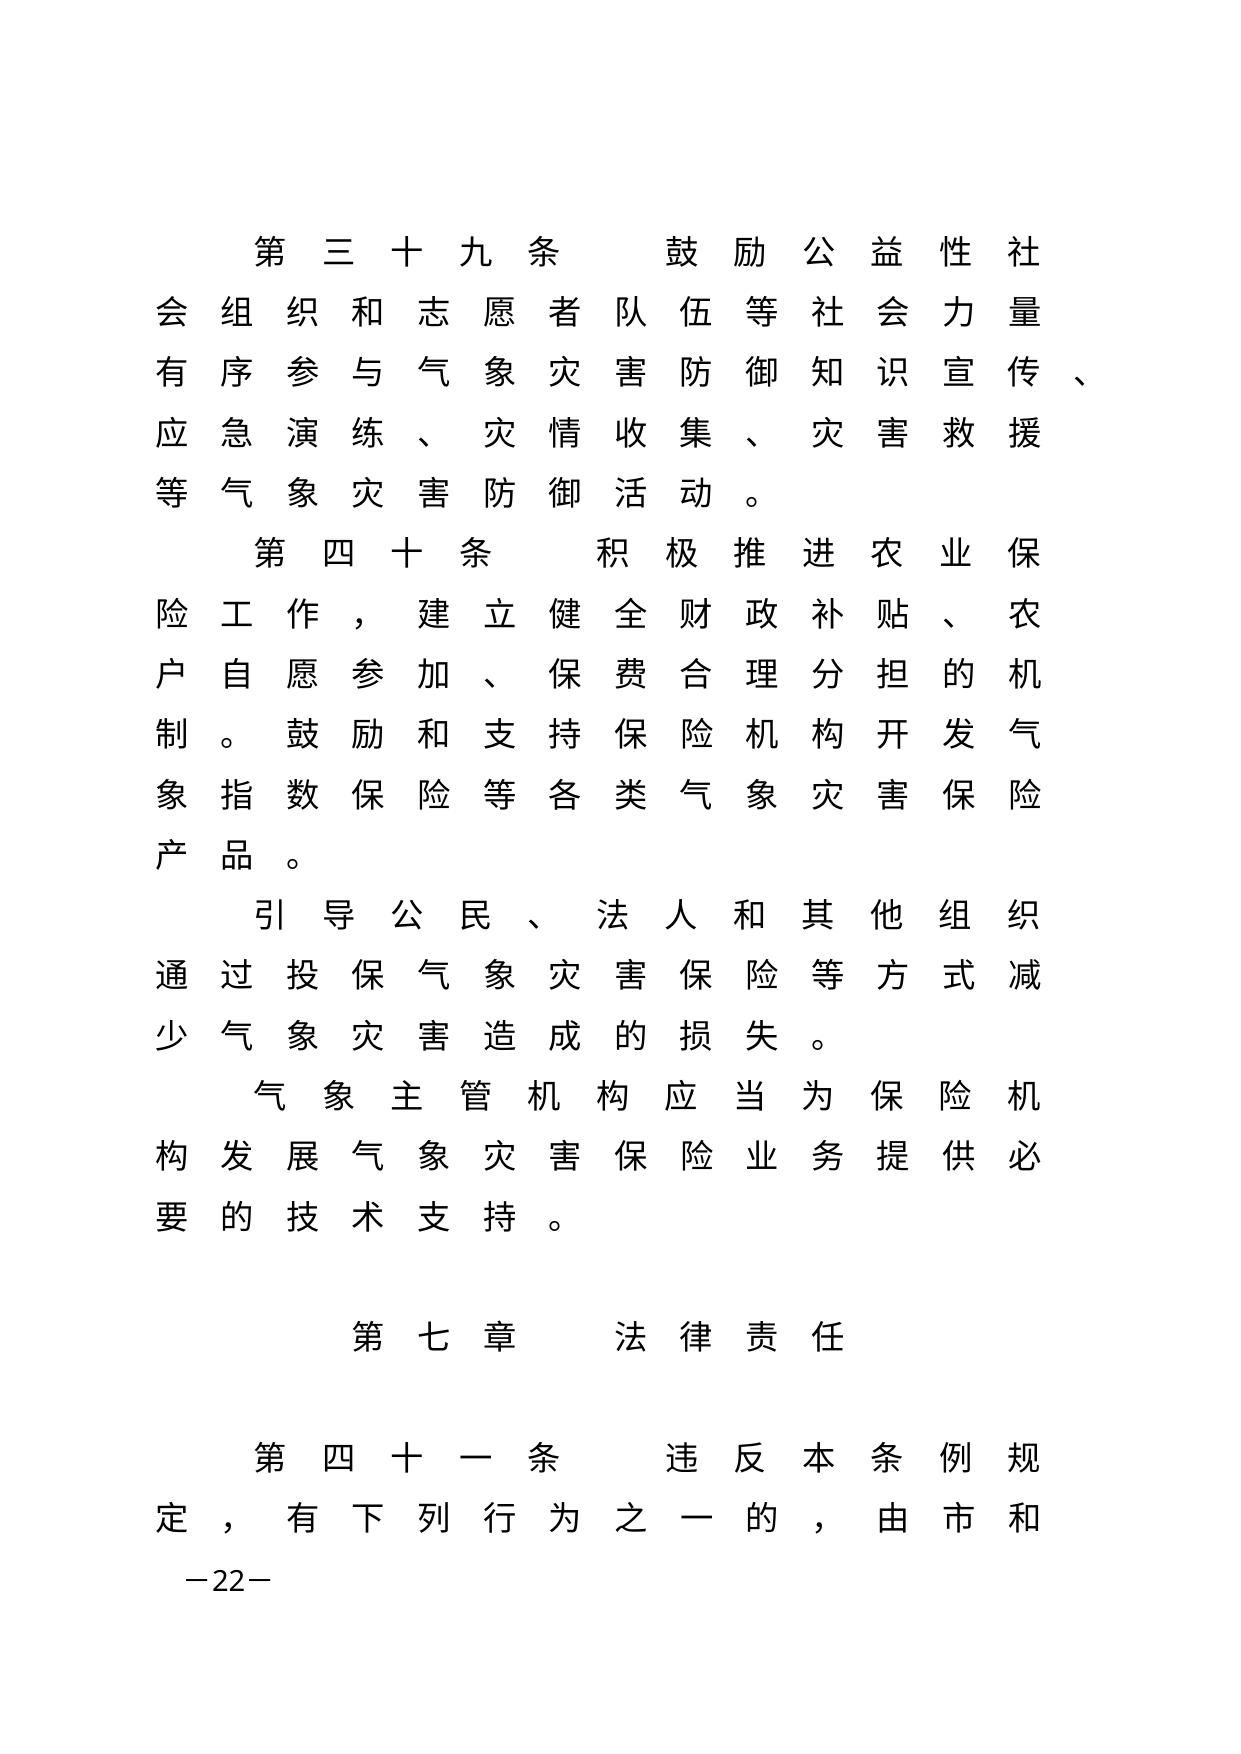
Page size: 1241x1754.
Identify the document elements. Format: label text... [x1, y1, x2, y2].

text 第四十条 积极推进农业保险工作，建立健全财政补贴、农户自愿参加、保费合理分担的机制。鼓励和支持保险机构开发气象指数保险等各类气象灾害保险产品。 [155, 521, 1073, 883]
text 第七章 法律责任 [155, 1305, 1073, 1365]
text 第三十九条 鼓励公益性社会组织和志愿者队伍等社会力量有序参与气象灾害防御知识宣传、应急演练、灾情收集、灾害救援等气象灾害防御活动。 [155, 219, 1073, 521]
text 第四十一条 违反本条例规定，有下列行为之一的，由市和区、县（市）气象主管机构责令改正，给予警告，可以处五万元以下的罚款；构成违反治安管理行为的，由公安机关依法给予处罚： [155, 1426, 1073, 1546]
text 气象主管机构应当为保险机构发展气象灾害保险业务提供必要的技术支持。 [155, 1064, 1073, 1245]
text 引导公民、法人和其他组织通过投保气象灾害保险等方式减少气象灾害造成的损失。 [155, 883, 1073, 1064]
